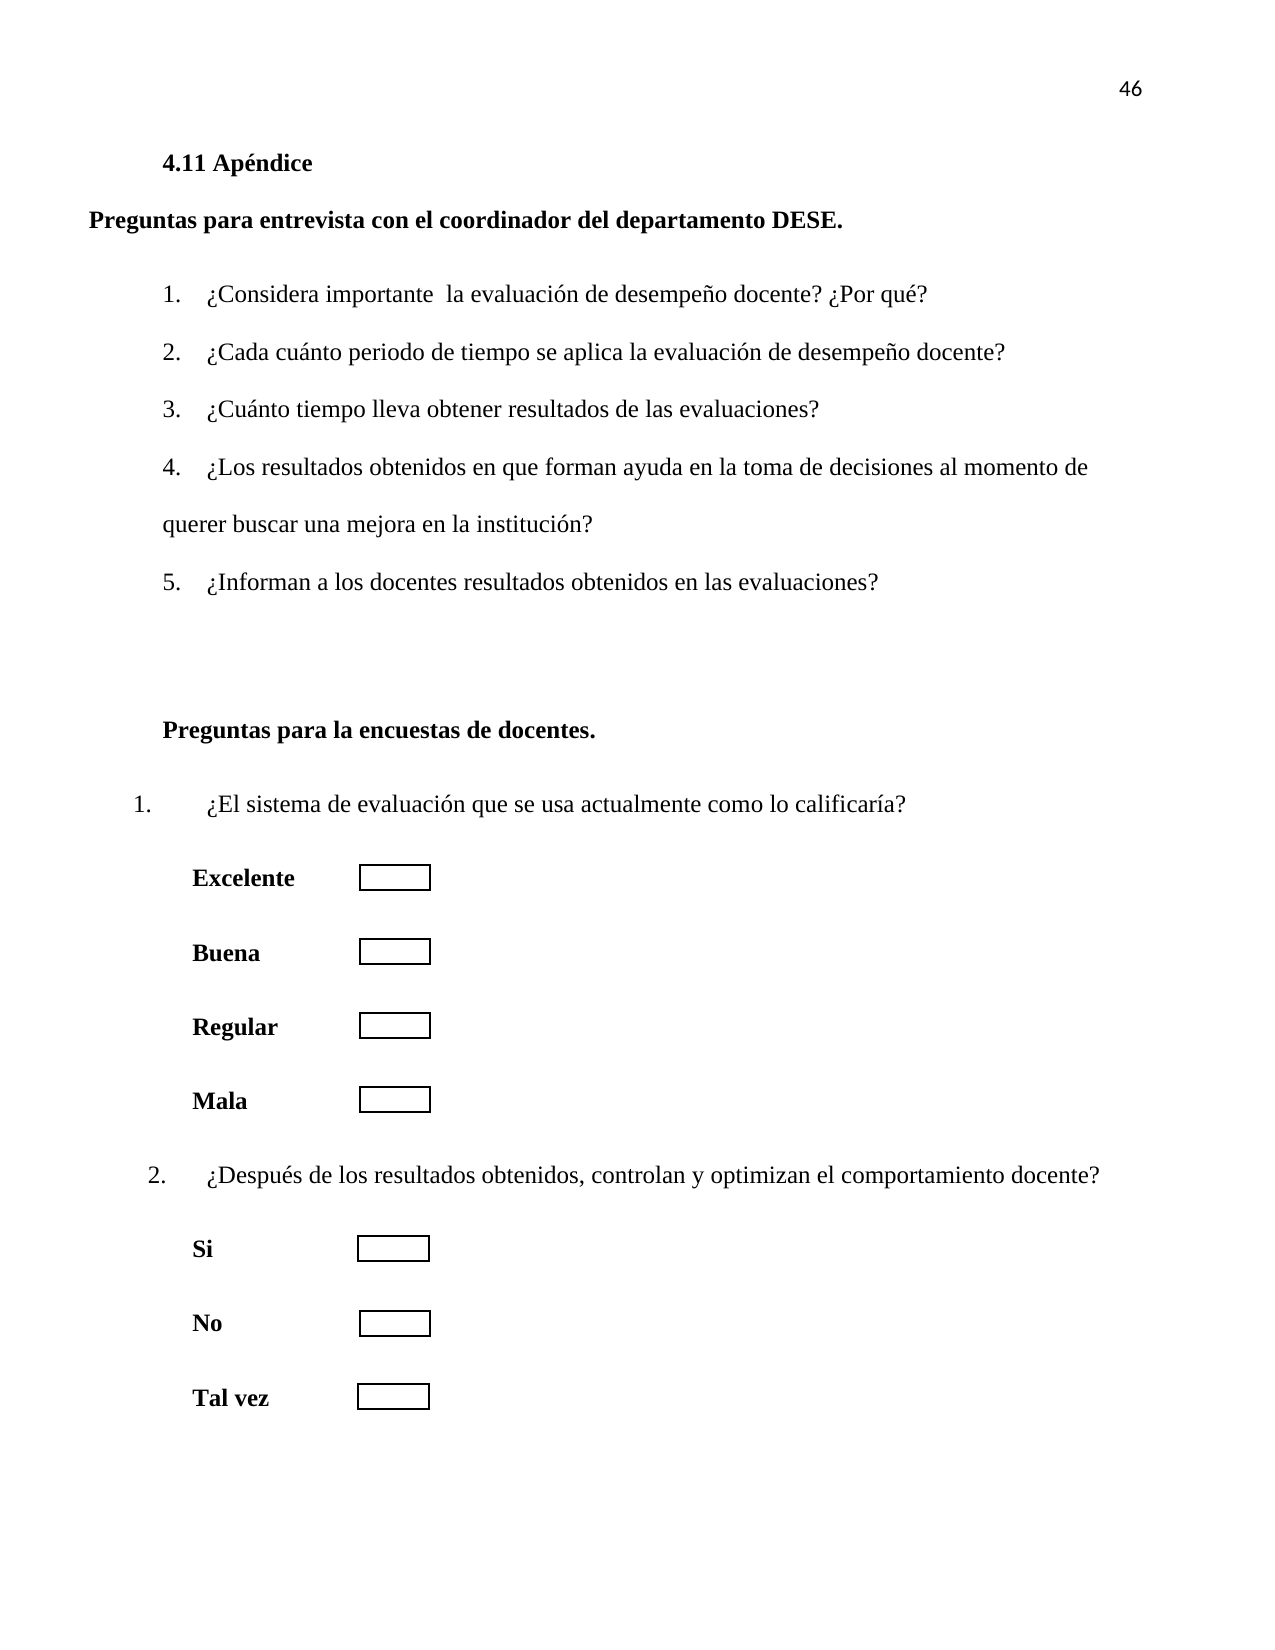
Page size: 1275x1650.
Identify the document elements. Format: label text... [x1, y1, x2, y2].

list ¿Cuánto tiempo lleva obtener resultados de las evaluaciones? [162, 394, 1142, 423]
text Si [192, 1234, 1142, 1263]
text Buena [192, 938, 1142, 966]
list ¿Cada cuánto periodo de tiempo se aplica la evaluación de desempeño docente? [162, 337, 1142, 366]
text No [192, 1308, 1142, 1337]
text Mala [192, 1086, 1142, 1115]
subtitle 4.11 Apéndice [162, 148, 1142, 176]
text Tal vez [192, 1383, 1142, 1411]
list ¿Los resultados obtenidos en que forman ayuda en la toma de decisiones al momento de querer buscar una mejora en la institución? [162, 452, 1142, 538]
list ¿Informan a los docentes resultados obtenidos en las evaluaciones? [162, 567, 1142, 596]
text Preguntas para entrevista con el coordinador del departamento DESE. [59, 205, 1142, 234]
list ¿Considera importante la evaluación de desempeño docente? ¿Por qué? [162, 279, 1142, 308]
text Regular [192, 1012, 1142, 1041]
text Excelente [192, 863, 1142, 892]
list ¿Después de los resultados obtenidos, controlan y optimizan el comportamiento docente? [148, 1160, 1142, 1189]
text Preguntas para la encuestas de docentes. [89, 715, 1142, 744]
list ¿El sistema de evaluación que se usa actualmente como lo calificaría? [133, 789, 1142, 818]
